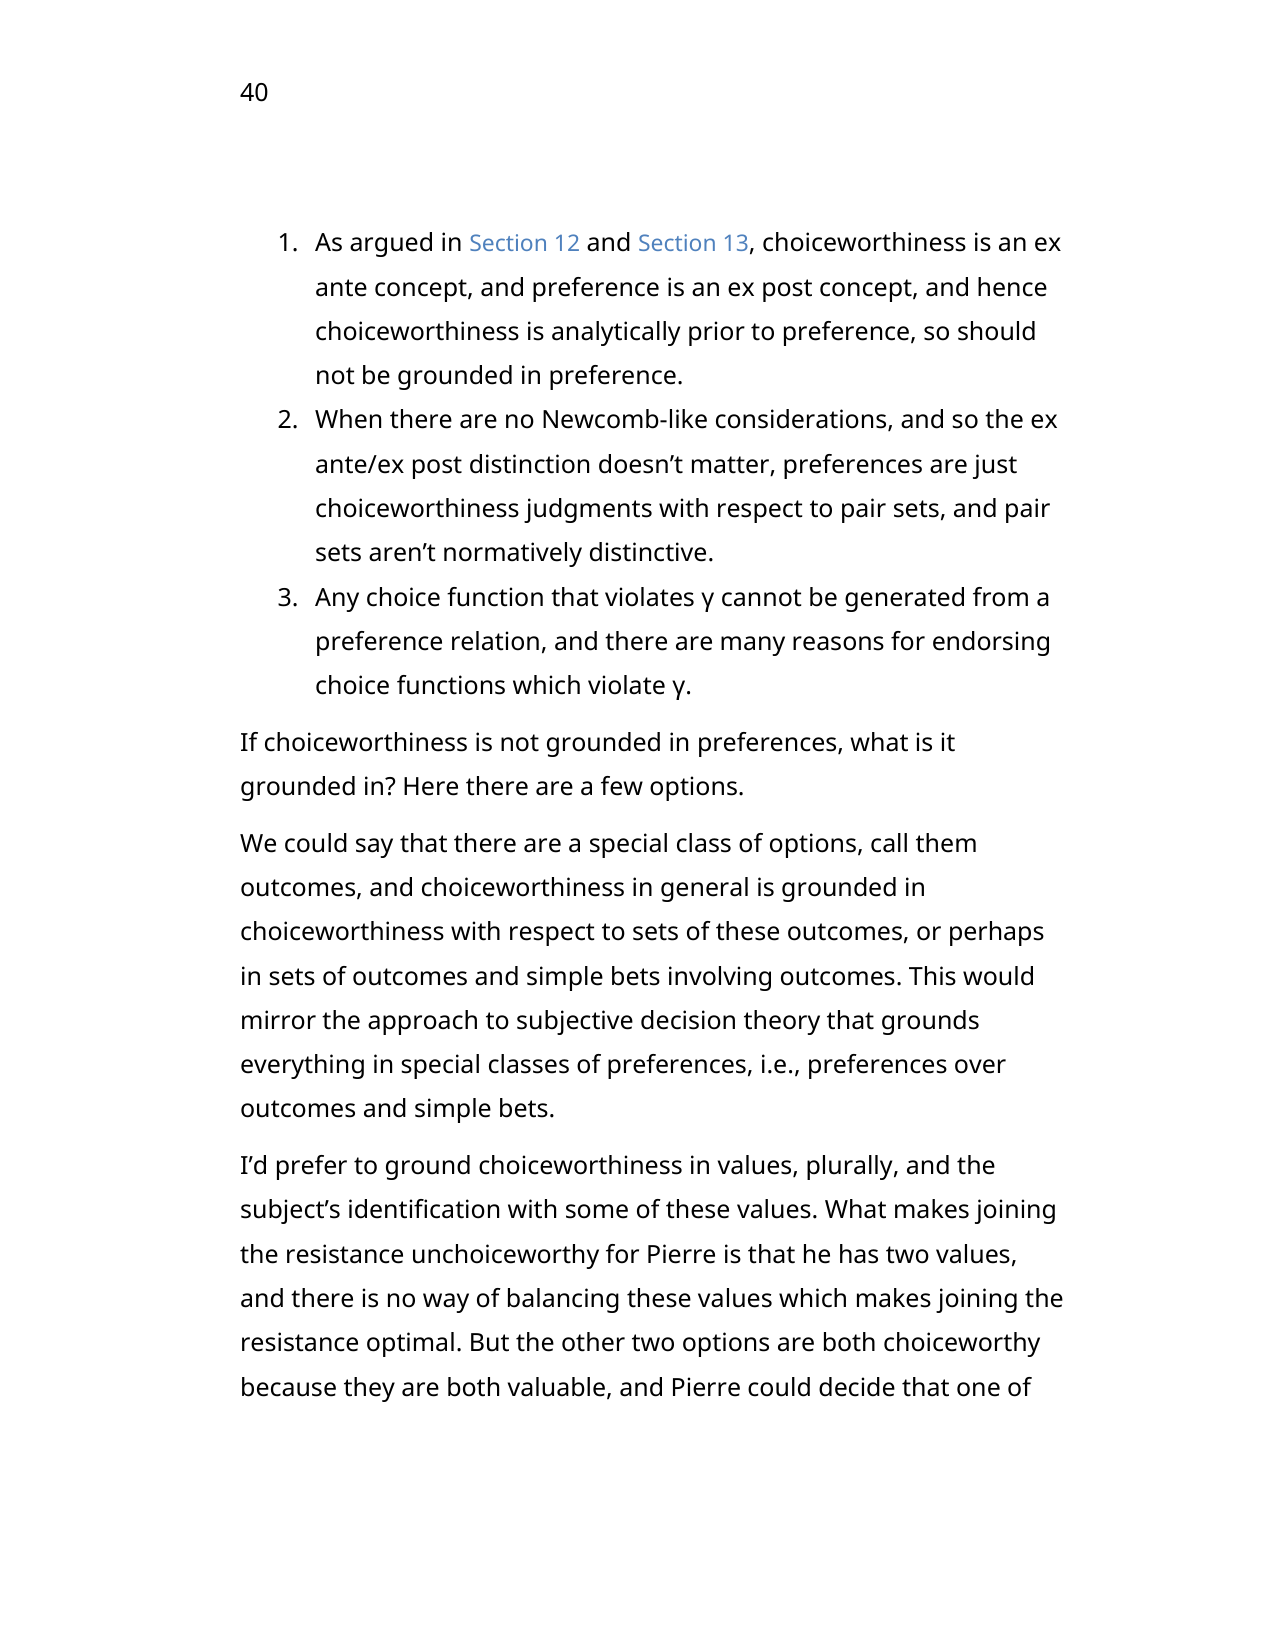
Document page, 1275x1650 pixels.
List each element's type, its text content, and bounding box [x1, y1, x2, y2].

text If choiceworthiness is not grounded in preferences, what is it grounded in? Here there are a few options. [240, 724, 1065, 803]
list Any choice function that violates γ cannot be generated from a preference relation, and there are many reasons for endorsing choice functions which violate γ. [277, 579, 1065, 702]
text We could say that there are a special class of options, call them outcomes, and choiceworthiness in general is grounded in choiceworthiness with respect to sets of these outcomes, or perhaps in sets of outcomes and simple bets involving outcomes. This would mirror the approach to subjective decision theory that grounds everything in special classes of preferences, i.e., preferences over outcomes and simple bets. [240, 826, 1065, 1125]
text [240, 1148, 1065, 1403]
list When there are no Newcomb-like considerations, and so the ex ante/ex post distinction doesn’t matter, preferences are just choiceworthiness judgments with respect to pair sets, and pair sets aren’t normatively distinctive. [277, 402, 1065, 569]
list As argued in Section 12 and Section 13, choiceworthiness is an ex ante concept, and preference is an ex post concept, and hence choiceworthiness is analytically prior to preference, so should not be grounded in preference. [277, 225, 1065, 392]
